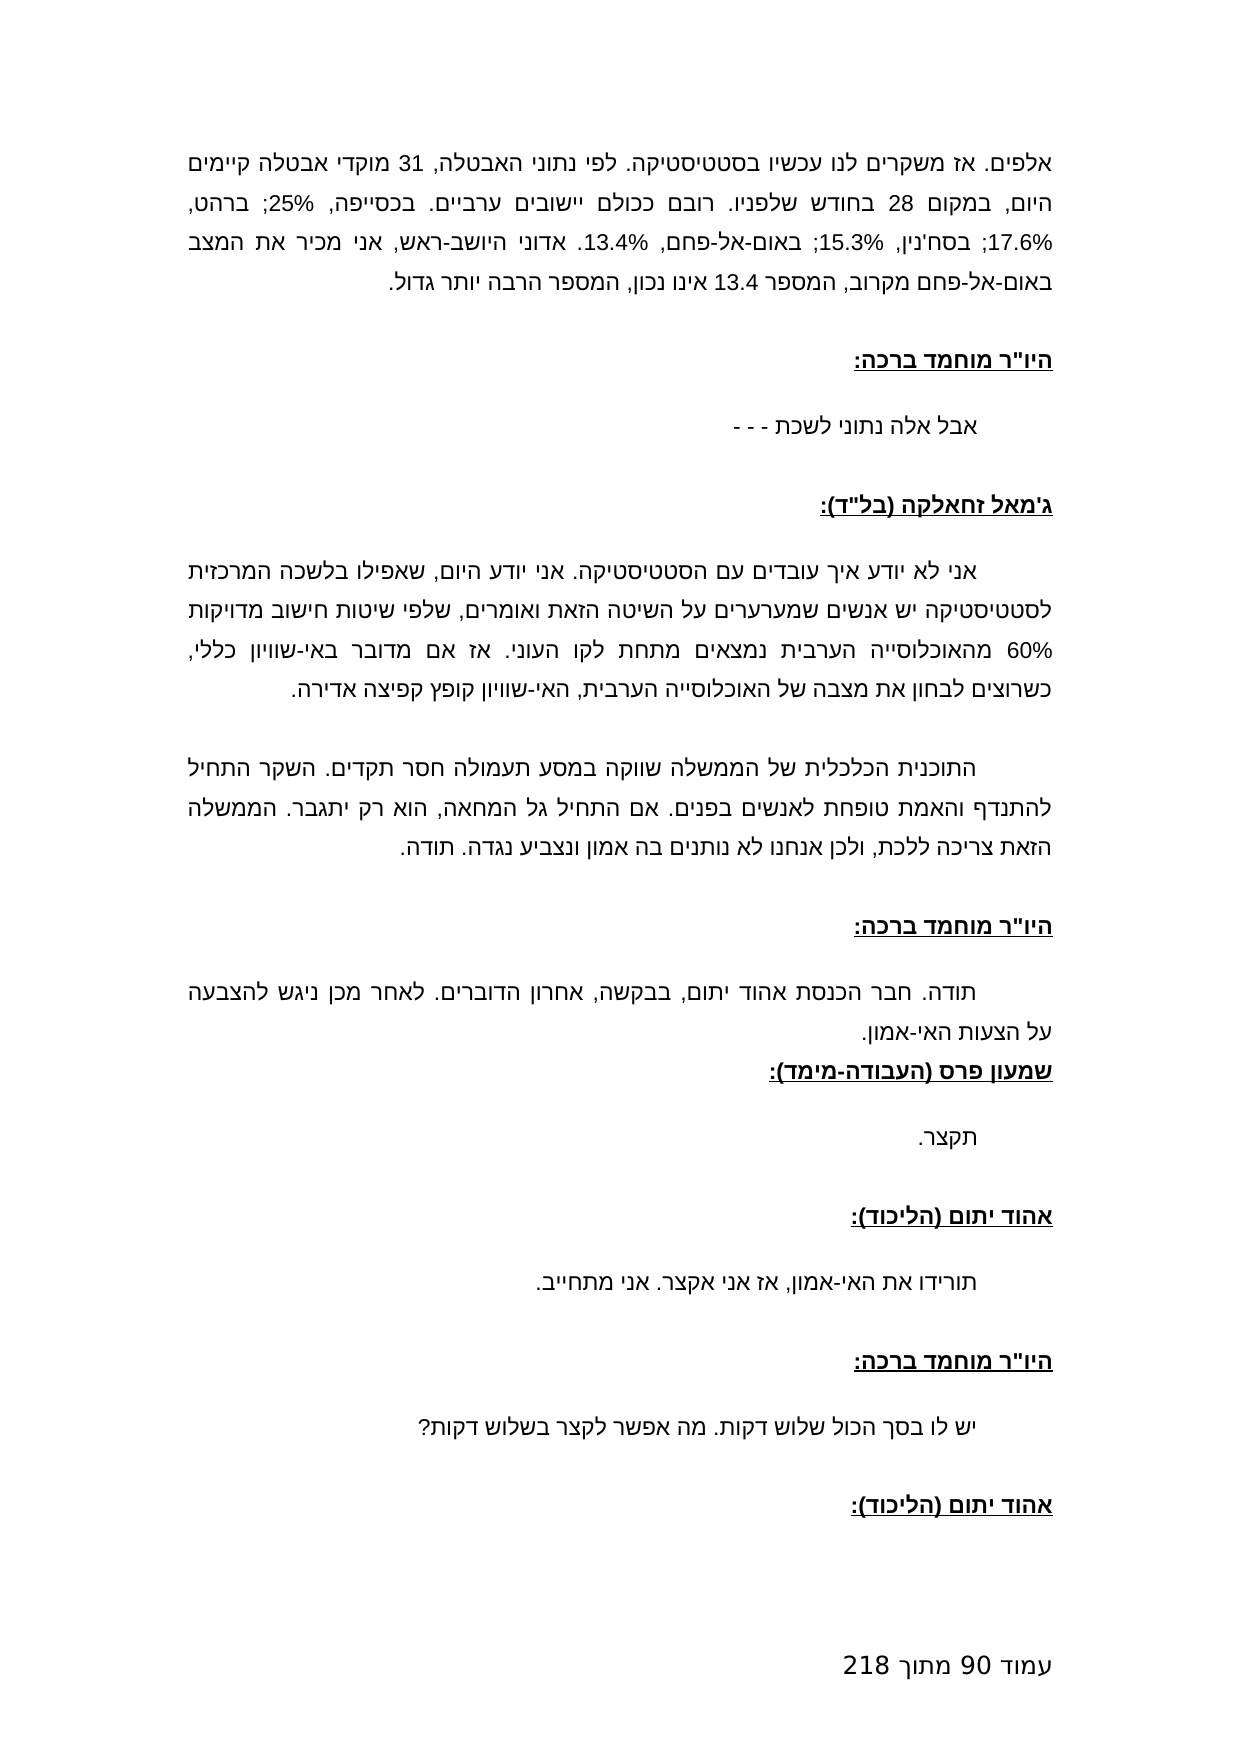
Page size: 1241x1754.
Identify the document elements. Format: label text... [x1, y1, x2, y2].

text ג'מאל זחאלקה (בל"ד): [187, 492, 1053, 518]
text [187, 150, 1053, 295]
text תודה. חבר הכנסת אהוד יתום, בבקשה, אחרון הדוברים. לאחר מכן ניגש להצבעה על הצעות האי-אמון. [187, 979, 1053, 1045]
text היו"ר מוחמד ברכה: [187, 1348, 1053, 1374]
text התוכנית הכלכלית של הממשלה שווקה במסע תעמולה חסר תקדים. השקר התחיל להתנדף והאמת טופחת לאנשים בפנים. אם התחיל גל המחאה, הוא רק יתגבר. הממשלה הזאת צריכה ללכת, ולכן אנחנו לא נותנים בה אמון ונצביע נגדה. תודה. [187, 755, 1053, 861]
text אהוד יתום (הליכוד): [187, 1203, 1053, 1229]
text היו"ר מוחמד ברכה: [187, 347, 1053, 374]
text אבל אלה נתוני לשכת - - - [187, 413, 1053, 439]
text היו"ר מוחמד ברכה: [187, 913, 1053, 940]
text תורידו את האי-אמון, אז אני אקצר. אני מתחייב. [187, 1269, 1053, 1295]
text אהוד יתום (הליכוד): [187, 1492, 1053, 1519]
text שמעון פרס (העבודה-מימד): [187, 1058, 1053, 1084]
text יש לו בסך הכול שלוש דקות. מה אפשר לקצר בשלוש דקות? [187, 1413, 1053, 1440]
text אני לא יודע איך עובדים עם הסטטיסטיקה. אני יודע היום, שאפילו בלשכה המרכזית לסטטיסטיקה יש אנשים שמערערים על השיטה הזאת ואומרים, שלפי שיטות חישוב מדויקות 60% מהאוכלוסייה הערבית נמצאים מתחת לקו העוני. אז אם מדובר באי-שוויון כללי, כשרוצים לבחון את מצבה של האוכלוסייה הערבית, האי-שוויון קופץ קפיצה אדירה. [187, 558, 1053, 703]
text תקצר. [187, 1124, 1053, 1150]
